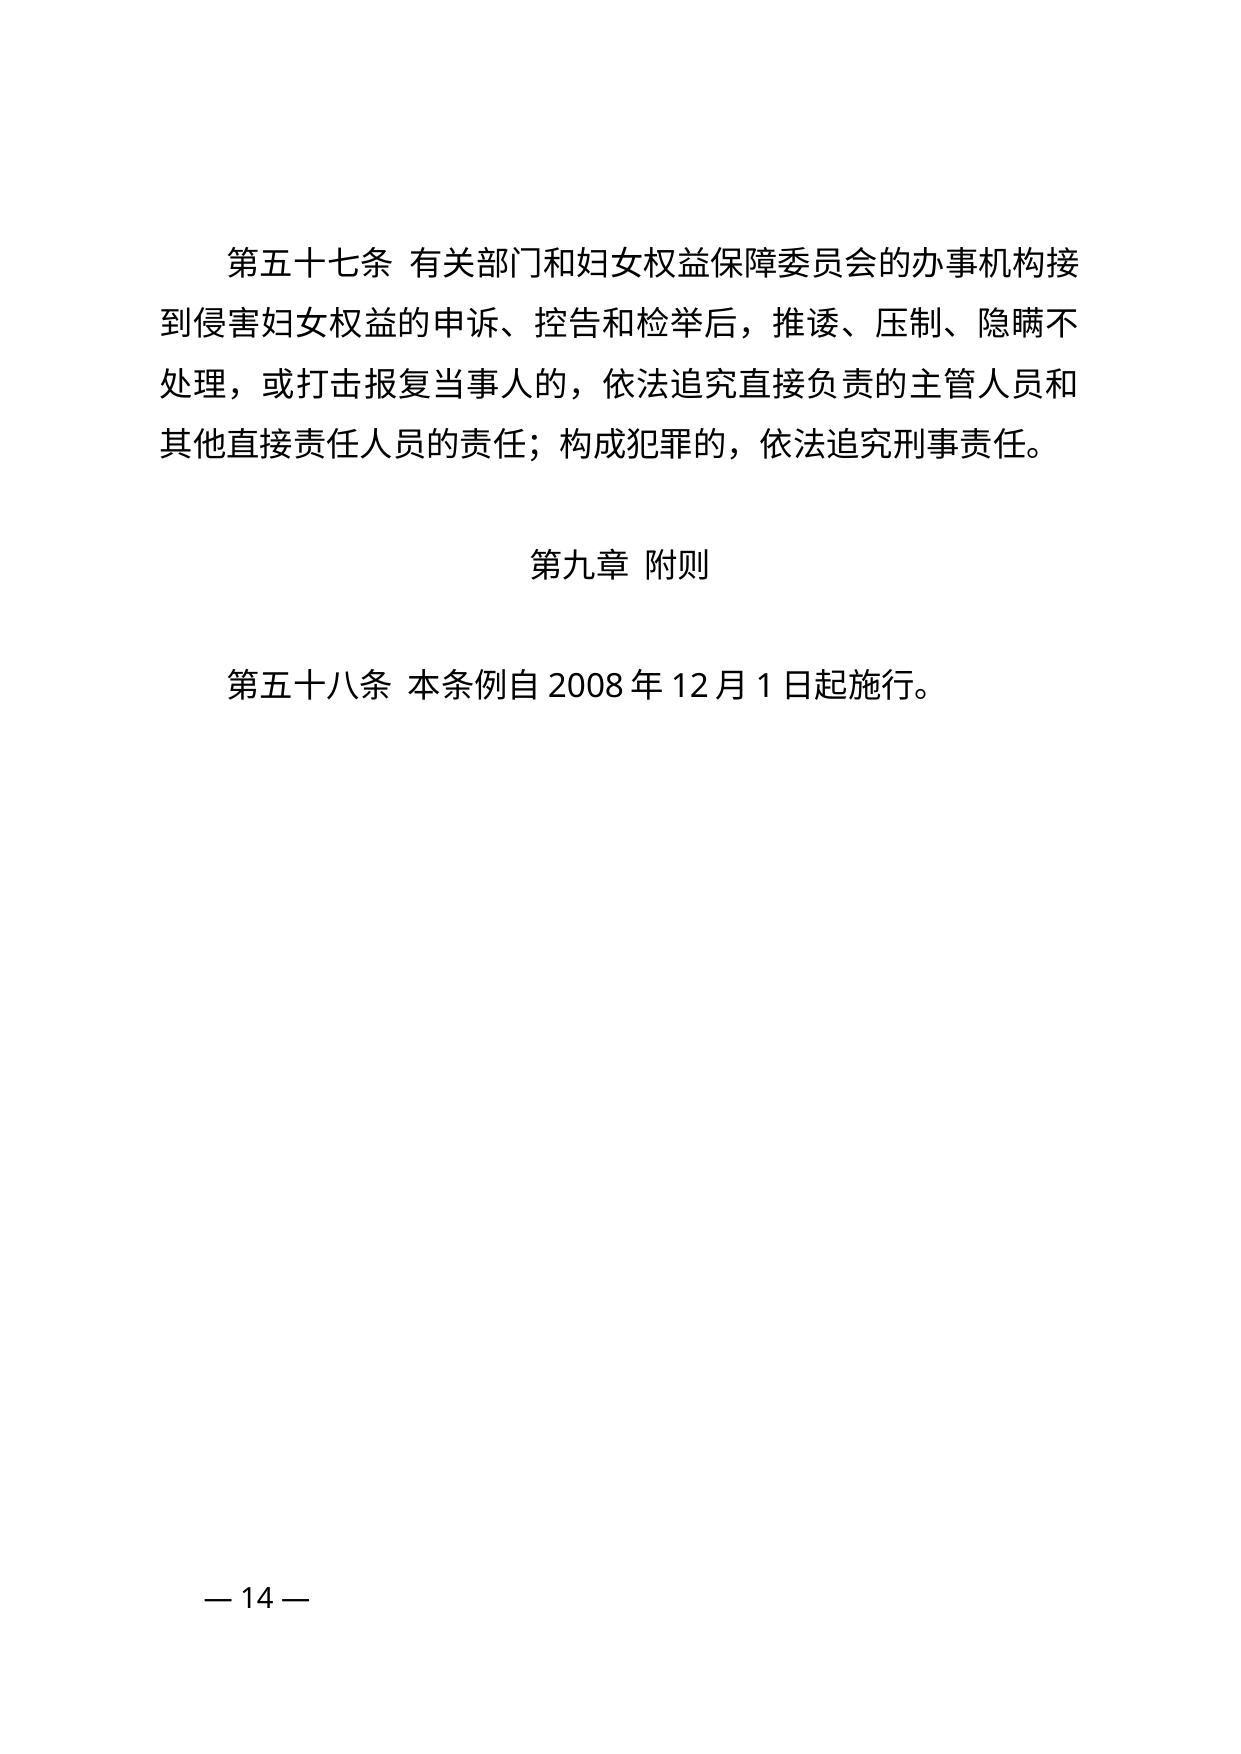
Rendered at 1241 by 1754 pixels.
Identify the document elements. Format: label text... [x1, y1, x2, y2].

text 第九章 附则 [159, 526, 1081, 587]
text 第五十七条 有关部门和妇女权益保障委员会的办事机构接到侵害妇女权益的申诉、控告和检举后，推诿、压制、隐瞒不处理，或打击报复当事人的，依法追究直接负责的主管人员和其他直接责任人员的责任；构成犯罪的，依法追究刑事责任。 [159, 224, 1081, 466]
text 第五十八条 本条例自2008年12月1日起施行。 [159, 647, 1081, 708]
